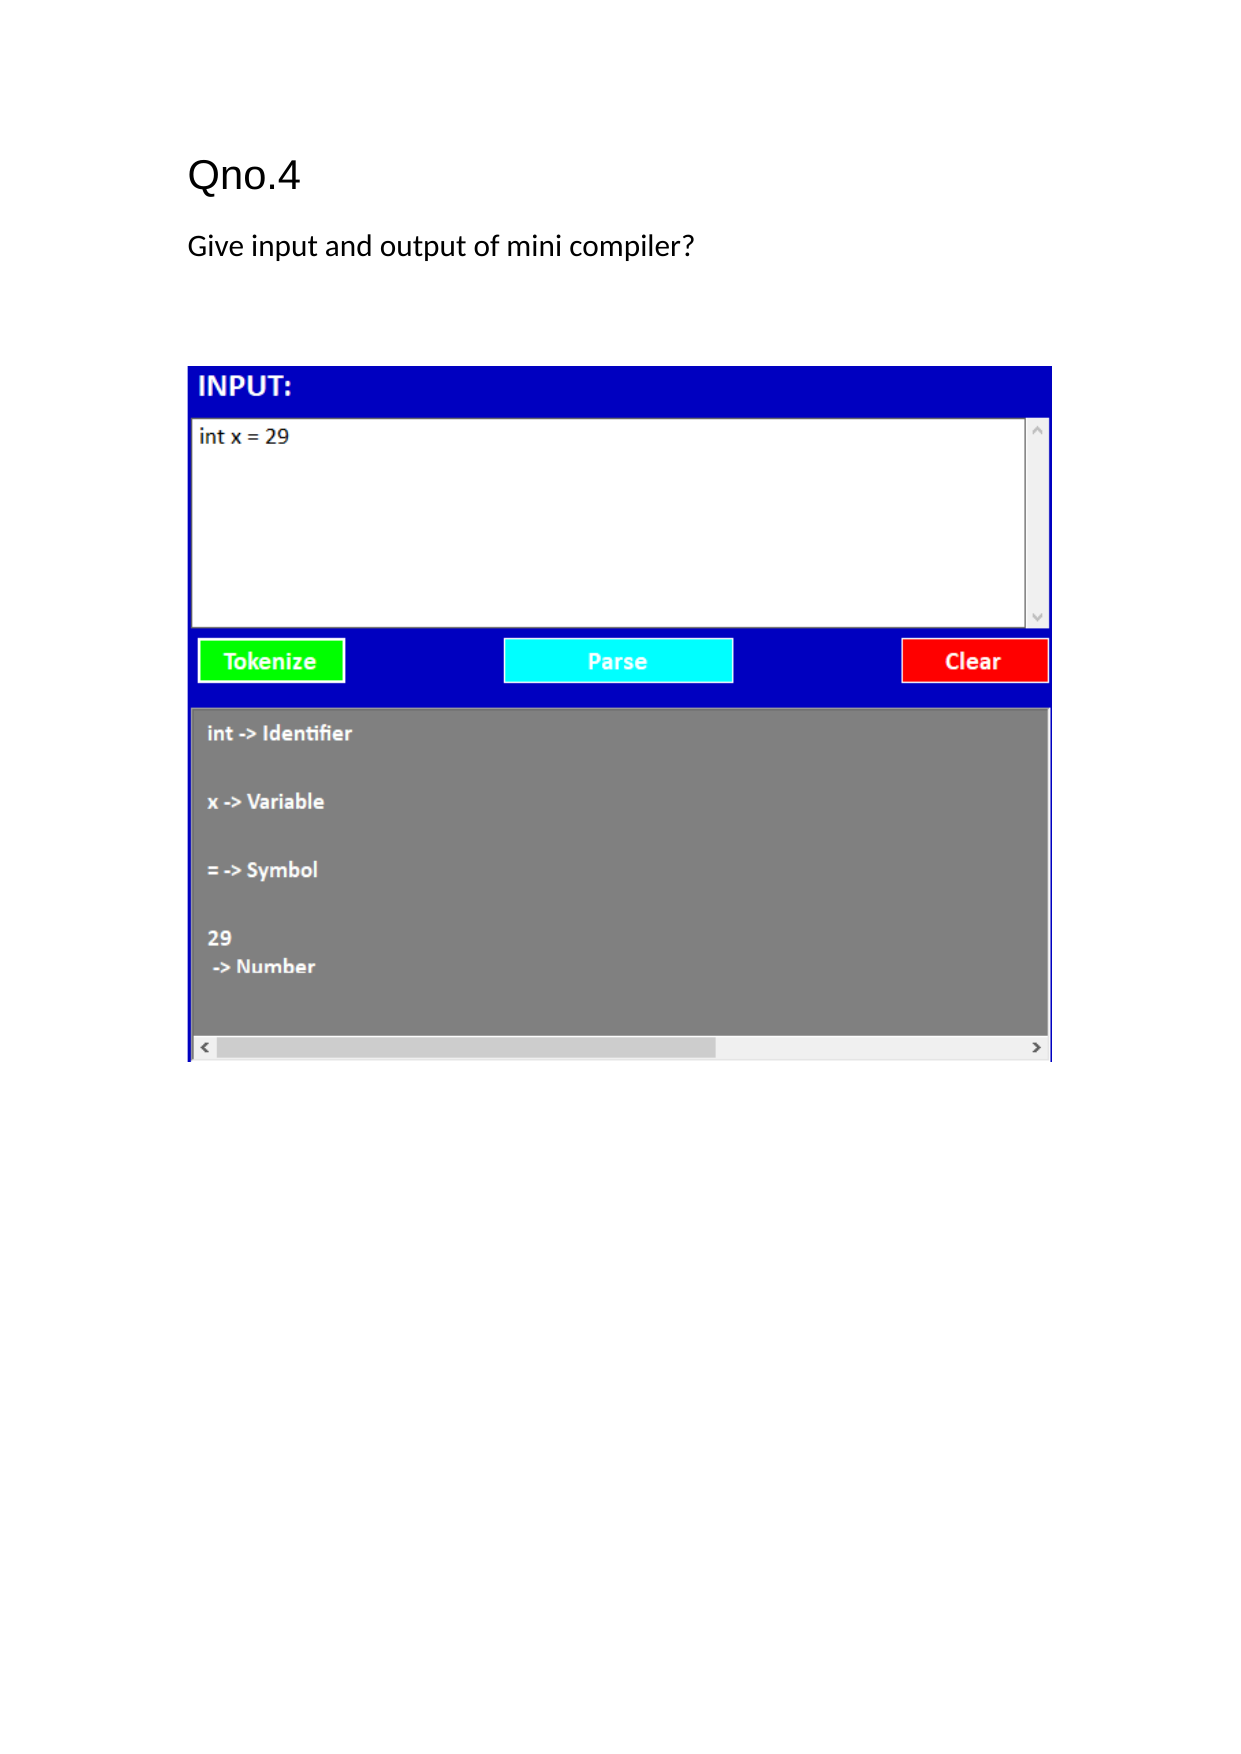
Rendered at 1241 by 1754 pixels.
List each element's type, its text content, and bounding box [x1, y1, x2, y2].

text Qno.4 [187, 150, 1053, 198]
picture [187, 366, 1052, 1062]
text Give input and output of mini compiler? [187, 226, 1053, 264]
